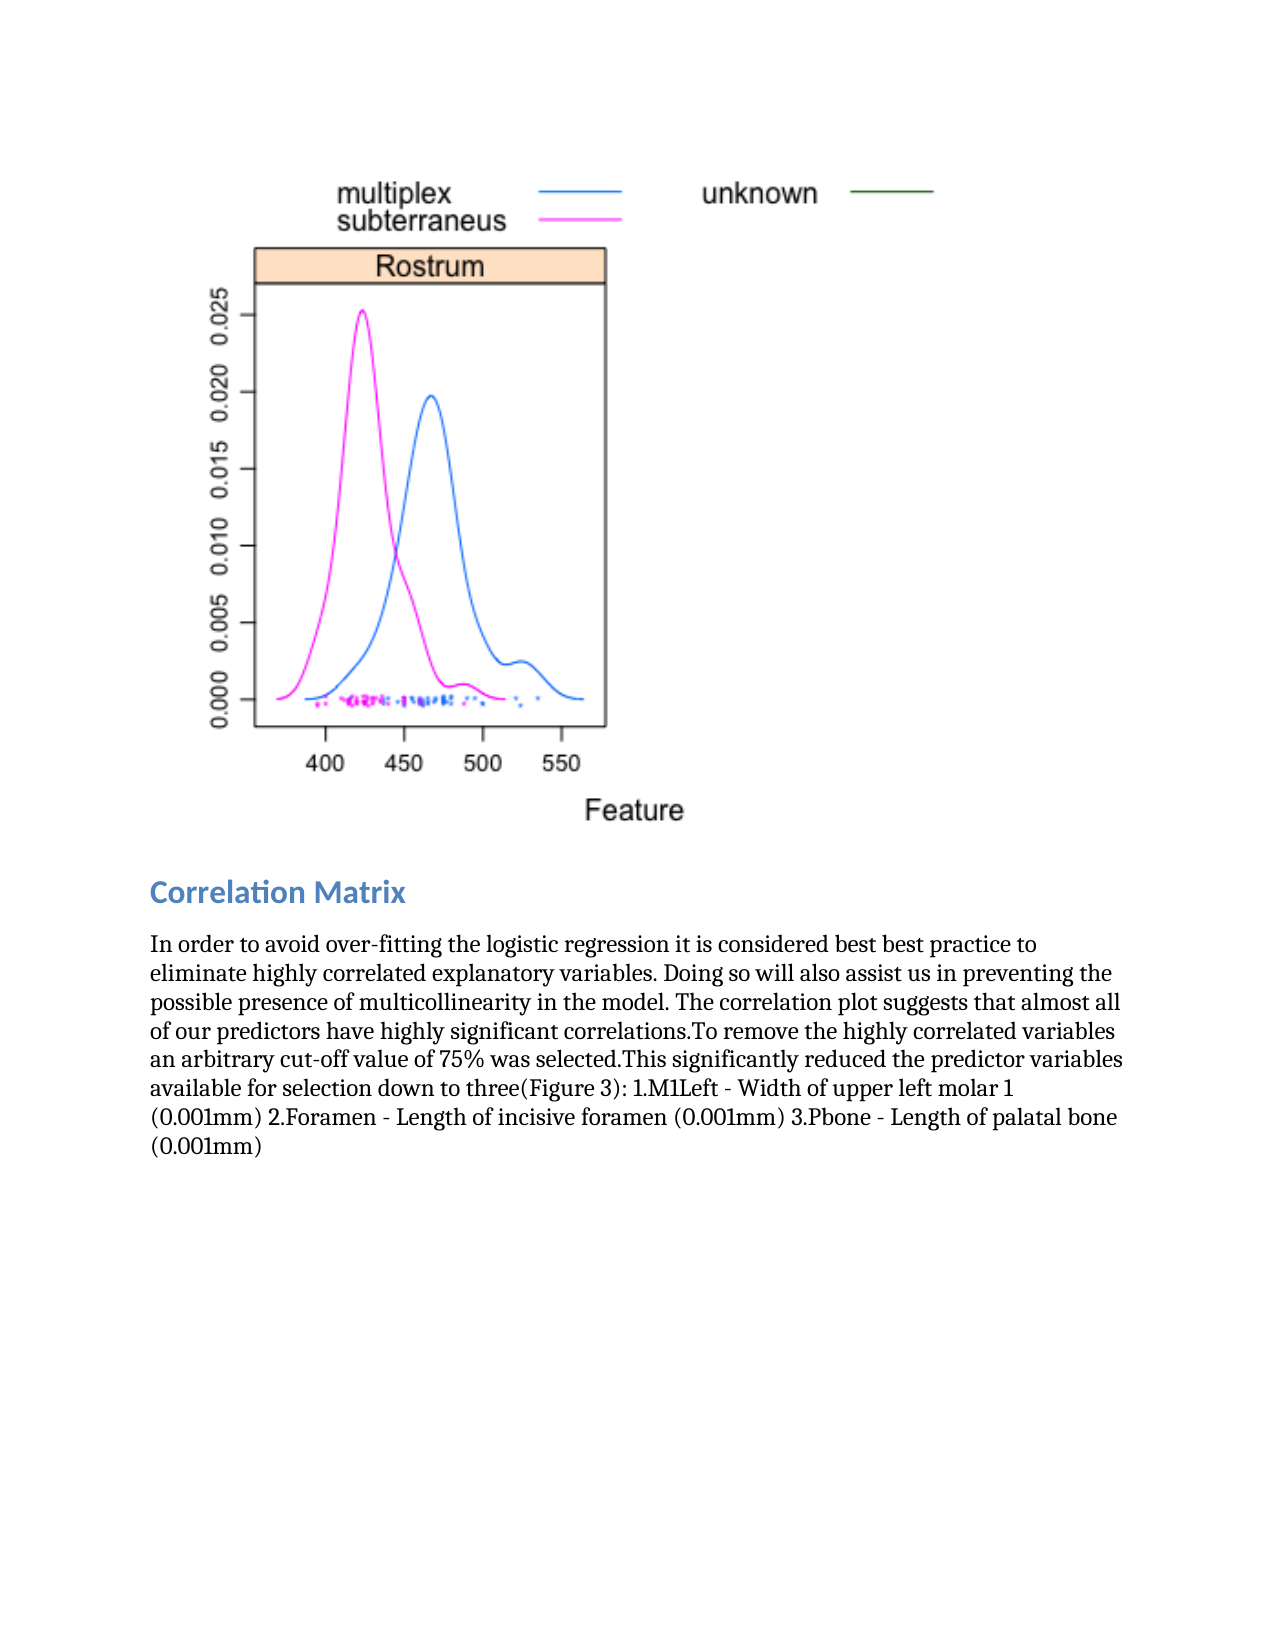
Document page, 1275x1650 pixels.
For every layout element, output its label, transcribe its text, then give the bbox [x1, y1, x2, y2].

text In order to avoid over-fitting the logistic regression it is considered best best practice to eliminate highly correlated explanatory variables. Doing so will also assist us in preventing the possible presence of multicollinearity in the model. The correlation plot suggests that almost all of our predictors have highly significant correlations.To remove the highly correlated variables an arbitrary cut-off value of 75% was selected.This significantly reduced the predictor variables available for selection down to three(Figure 3): 1.M1Left - Width of upper left molar 1 (0.001mm) 2.Foramen - Length of incisive foramen (0.001mm) 3.Pbone - Length of palatal bone (0.001mm) [150, 930, 1125, 1160]
subtitle Correlation Matrix [150, 871, 1125, 912]
picture [168, 150, 1044, 850]
